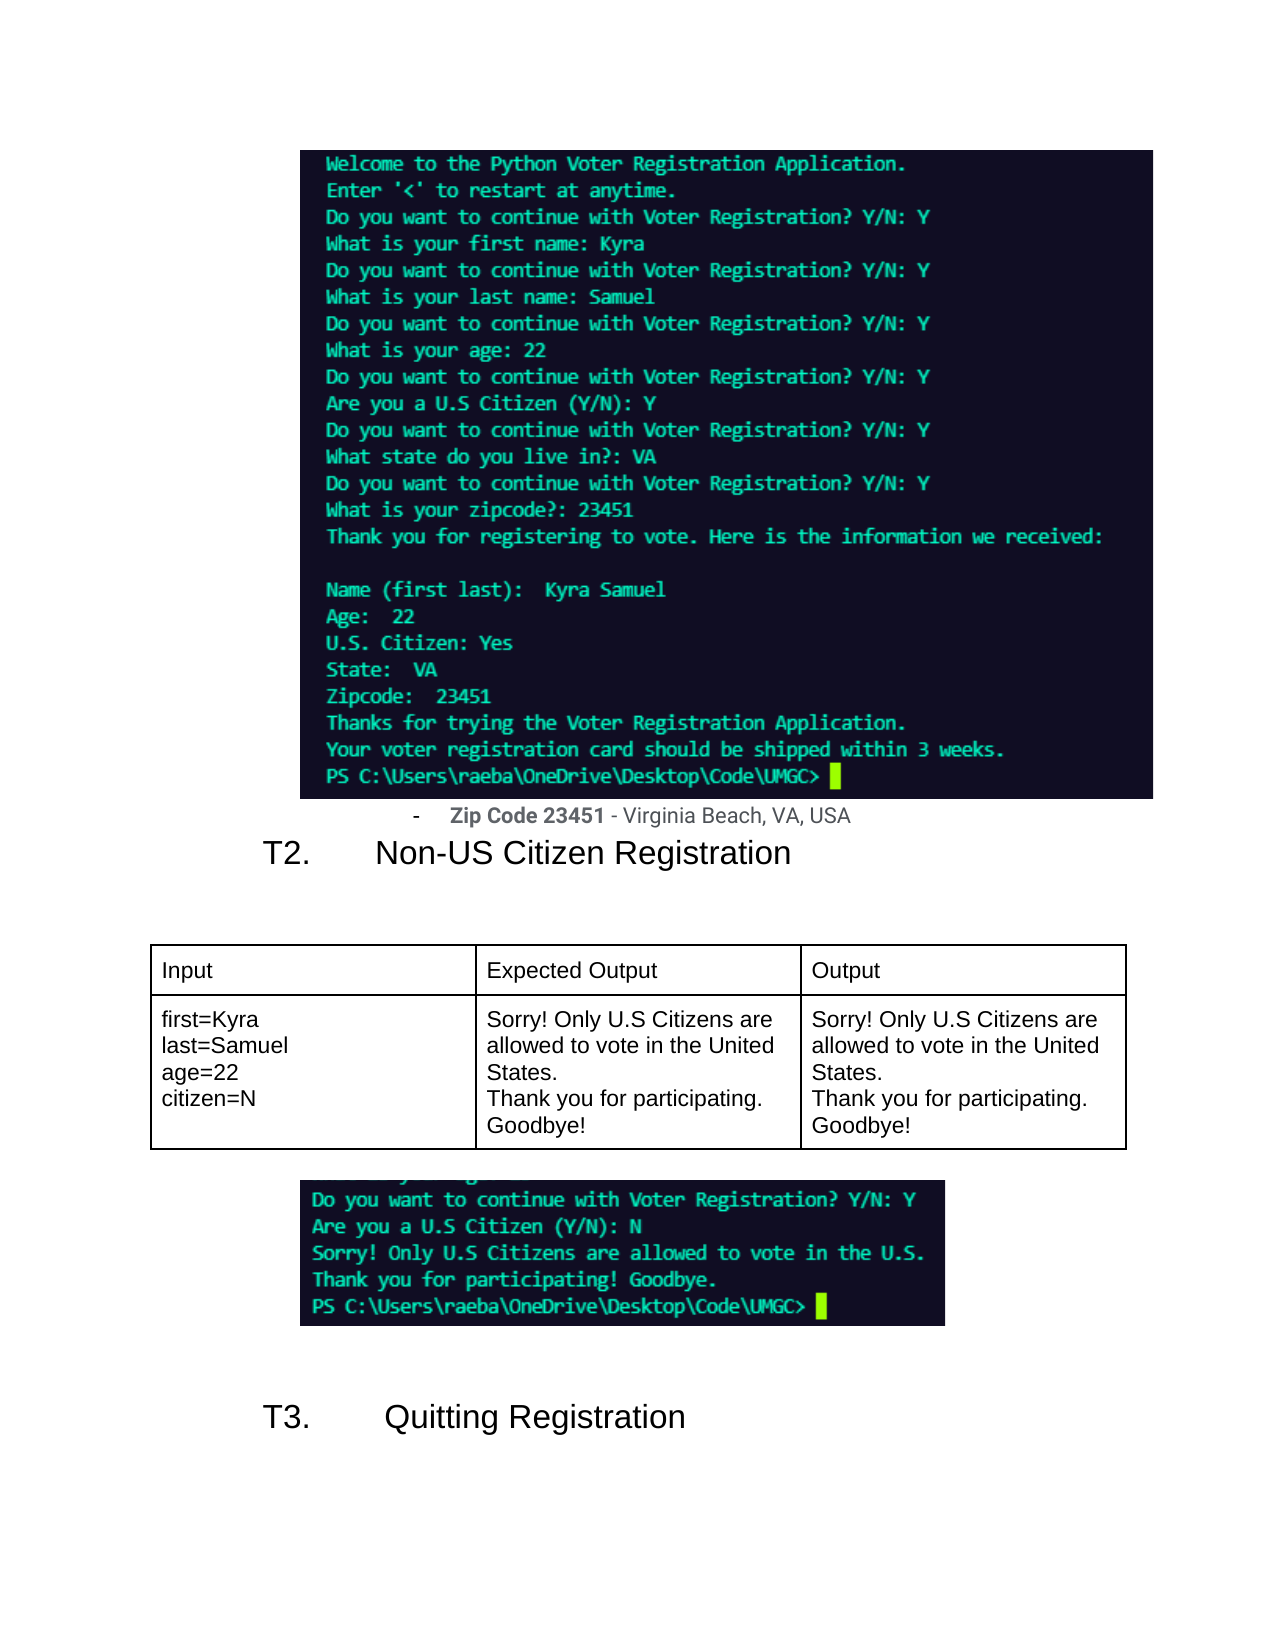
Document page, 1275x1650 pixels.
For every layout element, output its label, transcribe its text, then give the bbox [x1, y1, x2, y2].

subtitle Quitting Registration [262, 1397, 1125, 1436]
table_header Output [802, 946, 1125, 994]
picture [300, 150, 1154, 799]
table_header Input [152, 946, 475, 994]
table_header Expected Output [477, 946, 800, 994]
subtitle Non-US Citizen Registration [262, 833, 1125, 871]
table_cell first=Kyra last=Samuel age=22 citizen=N [152, 996, 475, 1148]
table_cell Sorry! Only U.S Citizens are allowed to vote in the United States. Thank you for participating. Goodbye! [802, 996, 1125, 1148]
table_cell Sorry! Only U.S Citizens are allowed to vote in the United States. Thank you for participating. Goodbye! [477, 996, 800, 1148]
list Zip Code 23451 - Virginia Beach, VA, USA [412, 802, 1125, 829]
picture [300, 1180, 946, 1326]
